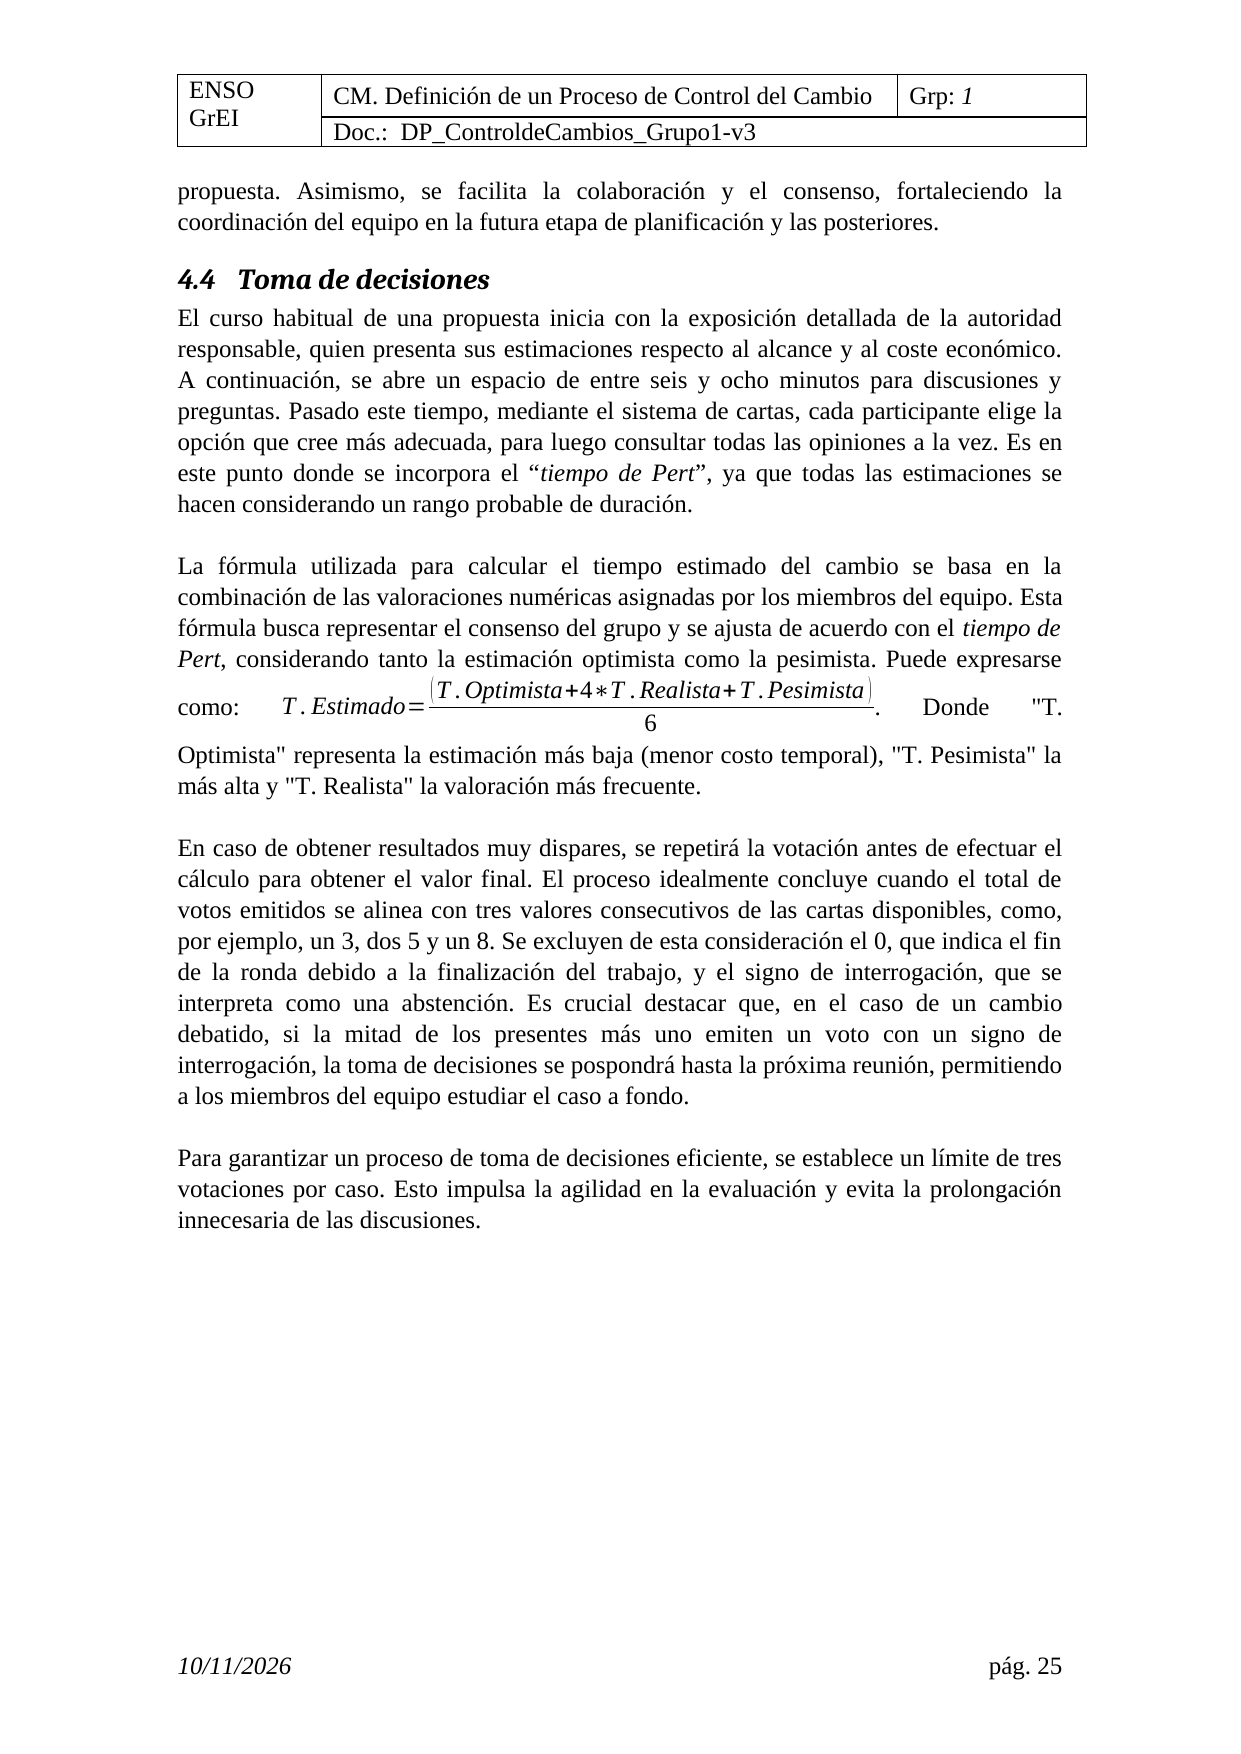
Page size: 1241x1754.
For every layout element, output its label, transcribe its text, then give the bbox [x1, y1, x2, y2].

subtitle Toma de decisiones [177, 263, 1063, 297]
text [177, 176, 1063, 236]
text El curso habitual de una propuesta inicia con la exposición detallada de la autoridad responsable, quien presenta sus estimaciones respecto al alcance y al coste económico. A continuación, se abre un espacio de entre seis y ocho minutos para discusiones y preguntas. Pasado este tiempo, mediante el sistema de cartas, cada participante elige la opción que cree más adecuada, para luego consultar todas las opiniones a la vez. Es en este punto donde se incorpora el “tiempo de Pert”, ya que todas las estimaciones se hacen considerando un rango probable de duración. [177, 303, 1063, 518]
text Para garantizar un proceso de toma de decisiones eficiente, se establece un límite de tres votaciones por caso. Esto impulsa la agilidad en la evaluación y evita la prolongación innecesaria de las discusiones. [177, 1143, 1063, 1234]
text La fórmula utilizada para calcular el tiempo estimado del cambio se basa en la combinación de las valoraciones numéricas asignadas por los miembros del equipo. Esta fórmula busca representar el consenso del grupo y se ajusta de acuerdo con el tiempo de Pert, considerando tanto la estimación optimista como la pesimista. Puede expresarse como: . Donde "T. Optimista" representa la estimación más baja (menor costo temporal), "T. Pesimista" la más alta y "T. Realista" la valoración más frecuente. [177, 551, 1063, 799]
text En caso de obtener resultados muy dispares, se repetirá la votación antes de efectuar el cálculo para obtener el valor final. El proceso idealmente concluye cuando el total de votos emitidos se alinea con tres valores consecutivos de las cartas disponibles, como, por ejemplo, un 3, dos 5 y un 8. Se excluyen de esta consideración el 0, que indica el fin de la ronda debido a la finalización del trabajo, y el signo de interrogación, que se interpreta como una abstención. Es crucial destacar que, en el caso de un cambio debatido, si la mitad de los presentes más uno emiten un voto con un signo de interrogación, la toma de decisiones se pospondrá hasta la próxima reunión, permitiendo a los miembros del equipo estudiar el caso a fondo. [177, 833, 1063, 1110]
